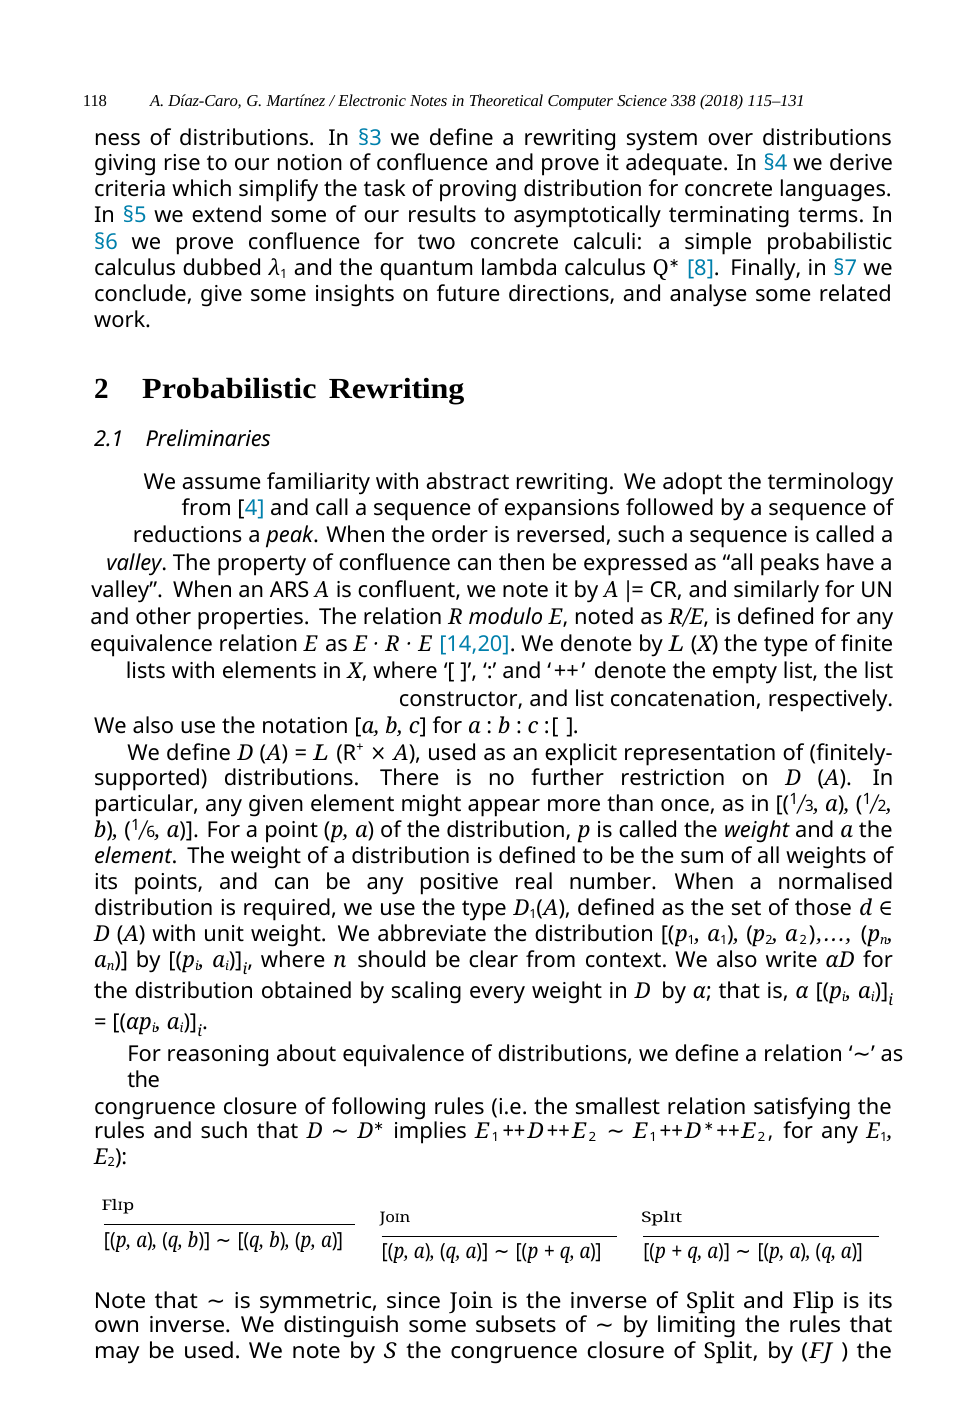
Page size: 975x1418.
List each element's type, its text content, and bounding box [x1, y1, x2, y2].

text Join [379, 1206, 617, 1226]
subtitle Probabilistic Rewriting [94, 371, 904, 404]
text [94, 1287, 893, 1365]
text [(p, a), (q, a)] ∼ [(p + q, a)] [381, 1235, 617, 1265]
list Preliminaries [94, 423, 904, 453]
text Flip [101, 1195, 355, 1215]
text We also use the notation [a, b, c] for a : b : c :[ ]. [94, 712, 904, 738]
text [(p + q, a)] ∼ [(p, a), (q, a)] [643, 1235, 904, 1265]
text congruence closure of following rules (i.e. the smallest relation satisfying the rules and such that D ∼ D∗ implies E1++D++E2 ∼ E1++D∗++E2, for any E1, E2): [94, 1094, 893, 1171]
text For reasoning about equivalence of distributions, we define a relation ‘∼’ as the [127, 1041, 904, 1093]
text We define D (A) = L (R+ × A), used as an explicit representation of (finitely- supported) distributions. There is no further restriction on D (A). In particular, any given element might appear more than once, as in [(1/3, a), (1/2, b), (1/6, a)]. For a point (p, a) of the distribution, p is called the weight and a the element. The weight of a distribution is defined to be the sum of all weights of its points, and can be any positive real number. When a normalised distribution is required, we use the type D1(A), defined as the set of those d ∈ D (A) with unit weight. We abbreviate the distribution [(p1, a1), (p2, a2),..., (pn, an)] by [(pi, ai)]i, where n should be clear from context. We also write αD for the distribution obtained by scaling every weight in D by α; that is, α [(pi, ai)]i = [(αpi, ai)]i. [94, 740, 893, 1041]
text Split [641, 1206, 904, 1226]
text [(p, a), (q, b)] ∼ [(q, b), (p, a)] [104, 1223, 355, 1253]
text We assume familiarity with abstract rewriting. We adopt the terminology from [4] and call a sequence of expansions followed by a sequence of reductions a peak. When the order is reversed, such a sequence is called a valley. The property of confluence can then be expressed as “all peaks have a valley”. When an ARS A is confluent, we note it by A |= CR, and similarly for UN and other properties. The relation R modulo E, noted as R/E, is defined for any equivalence relation E as E · R · E [14,20]. We denote by L (X) the type of finite lists with elements in X, where ‘[ ]’, ‘:’ and ‘++’ denote the empty list, the list constructor, and list concatenation, respectively. [88, 468, 893, 712]
text ness of distributions. In §3 we define a rewriting system over distributions giving rise to our notion of confluence and prove it adequate. In §4 we derive criteria which simplify the task of proving distribution for concrete languages. In §5 we extend some of our results to asymptotically terminating terms. In §6 we prove confluence for two concrete calculi: a simple probabilistic calculus dubbed λ1 and the quantum lambda calculus Q∗ [8]. Finally, in §7 we conclude, give some insights on future directions, and analyse some related work. [94, 124, 893, 334]
